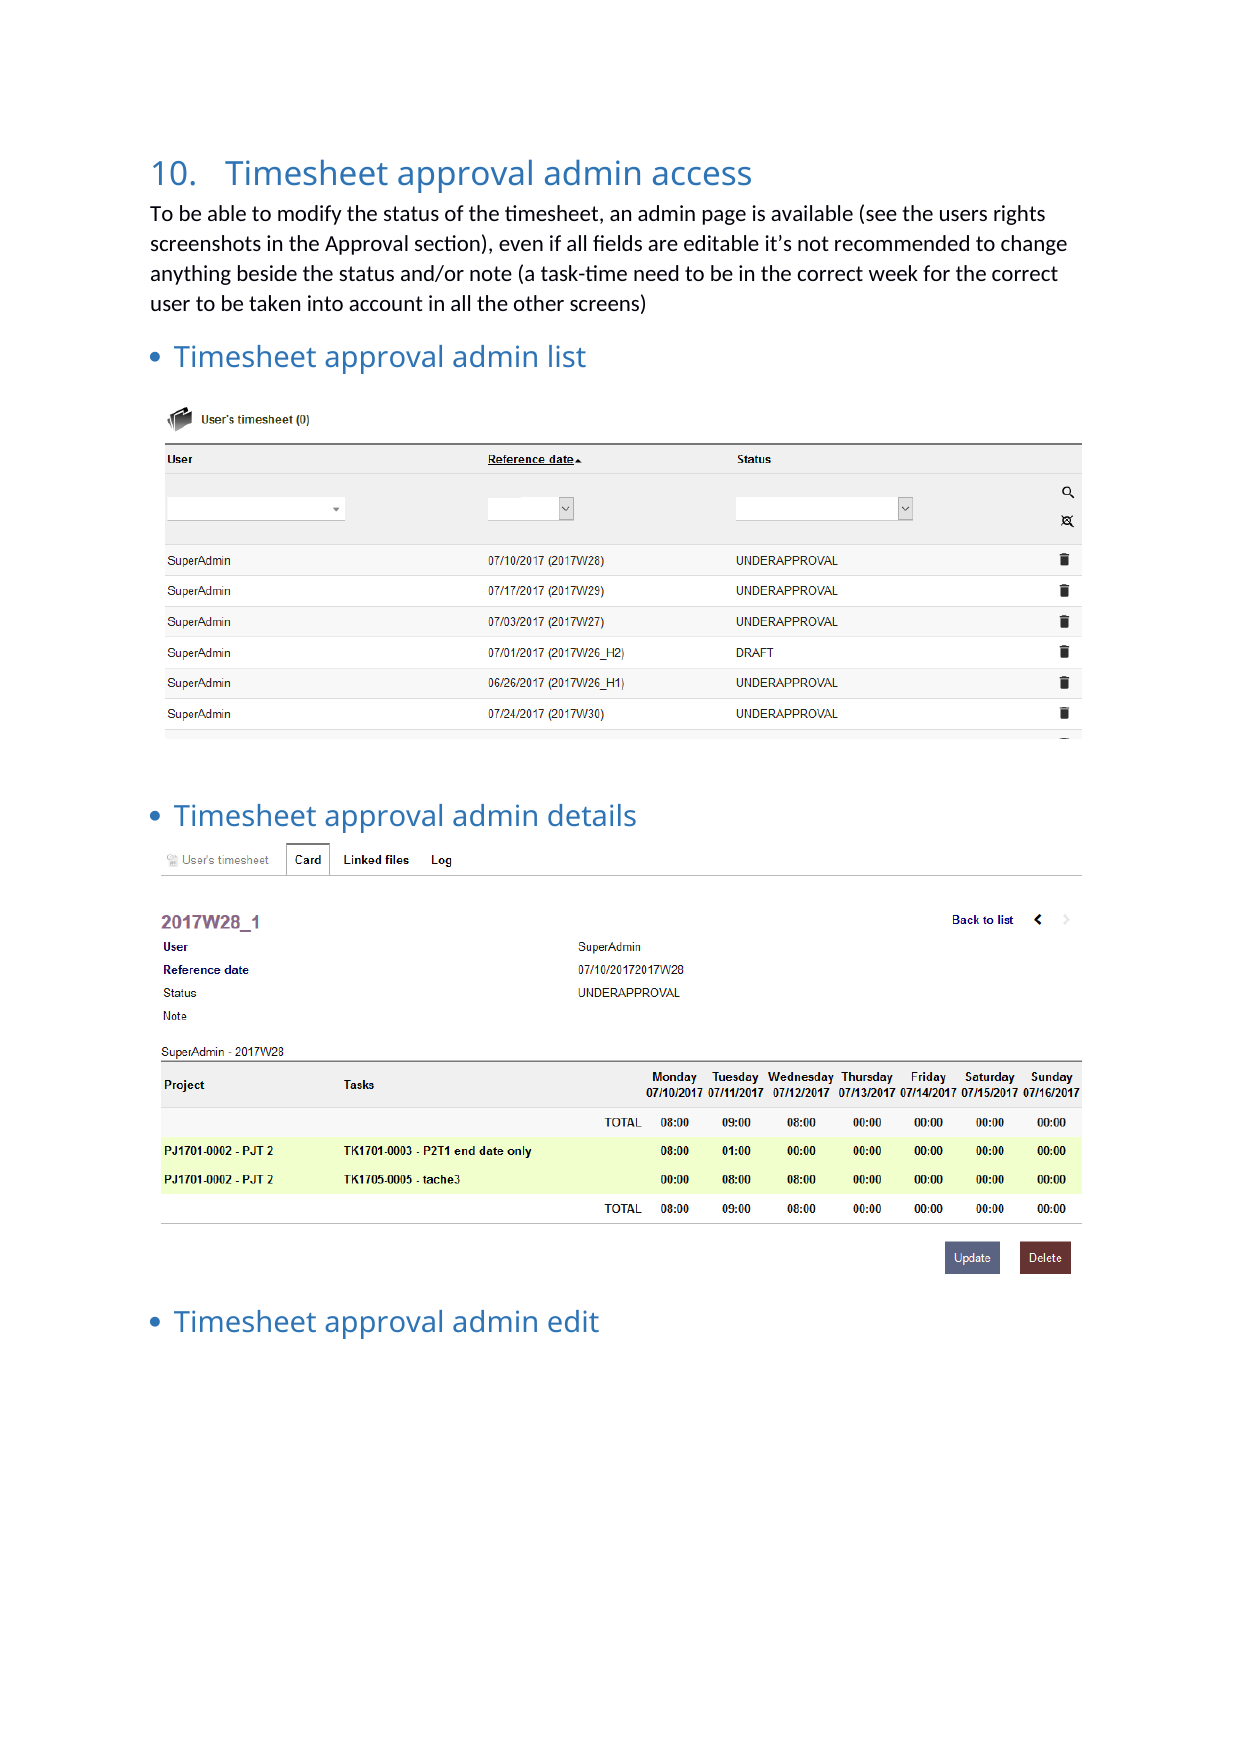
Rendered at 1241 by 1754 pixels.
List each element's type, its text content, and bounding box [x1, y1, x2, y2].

text To be able to modify the status of the timesheet, an admin page is available (see the users rights screenshots in the Approval section), even if all fields are editable it’s not recommended to change anything beside the status and/or note (a task-time need to be in the correct week for the correct user to be taken into account in all the other screens) [150, 199, 1090, 318]
subtitle Timesheet approval admin access [150, 150, 1090, 195]
subtitle Timesheet approval admin list [150, 336, 1090, 376]
picture [144, 392, 1085, 739]
picture [150, 838, 1091, 1291]
subtitle Timesheet approval admin edit [150, 1291, 1090, 1341]
subtitle Timesheet approval admin details [150, 796, 1090, 835]
